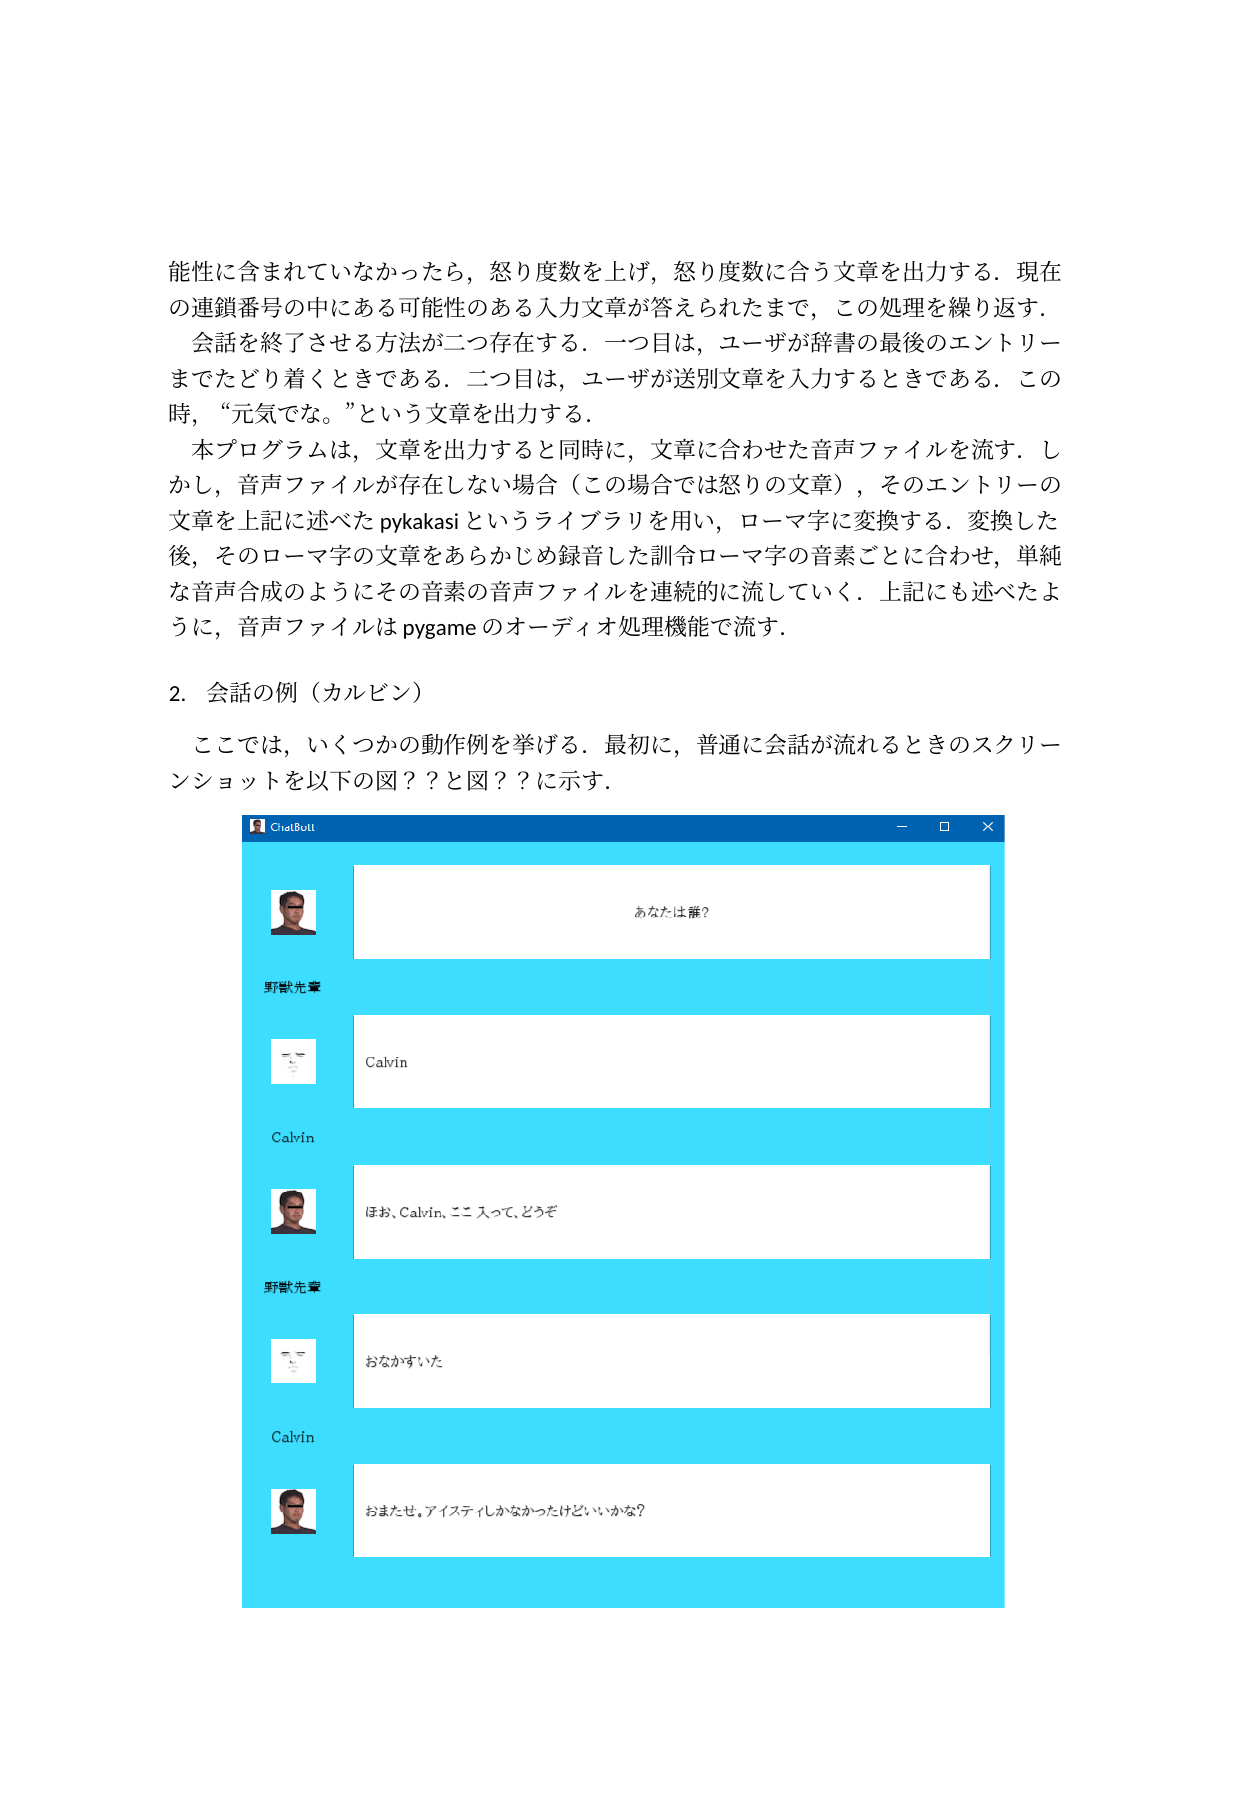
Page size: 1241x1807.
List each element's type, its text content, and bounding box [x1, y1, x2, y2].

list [169, 254, 1078, 323]
picture [242, 815, 1005, 1608]
text ここでは，いくつかの動作例を挙げる．最初に，普通に会話が流れるときのスクリーンショットを以下の図？？と図？？に示す． [169, 727, 1078, 796]
list 会話を終了させる方法が二つ存在する．一つ目は，ユーザが辞書の最後のエントリーまでたどり着くときである．二つ目は，ユーザが送別文章を入力するときである．この時， “元気でな。”という文章を出力する． [169, 325, 1078, 429]
list 会話の例（カルビン） [169, 675, 1078, 708]
list 本プログラムは，文章を出力すると同時に，文章に合わせた音声ファイルを流す．しかし，音声ファイルが存在しない場合（この場合では怒りの文章），そのエントリーの文章を上記に述べたpykakasiというライブラリを用い，ローマ字に変換する．変換した後，そのローマ字の文章をあらかじめ録音した訓令ローマ字の音素ごとに合わせ，単純な音声合成のようにその音素の音声ファイルを連続的に流していく．上記にも述べたように，音声ファイルはpygameのオーディオ処理機能で流す． [169, 432, 1078, 642]
